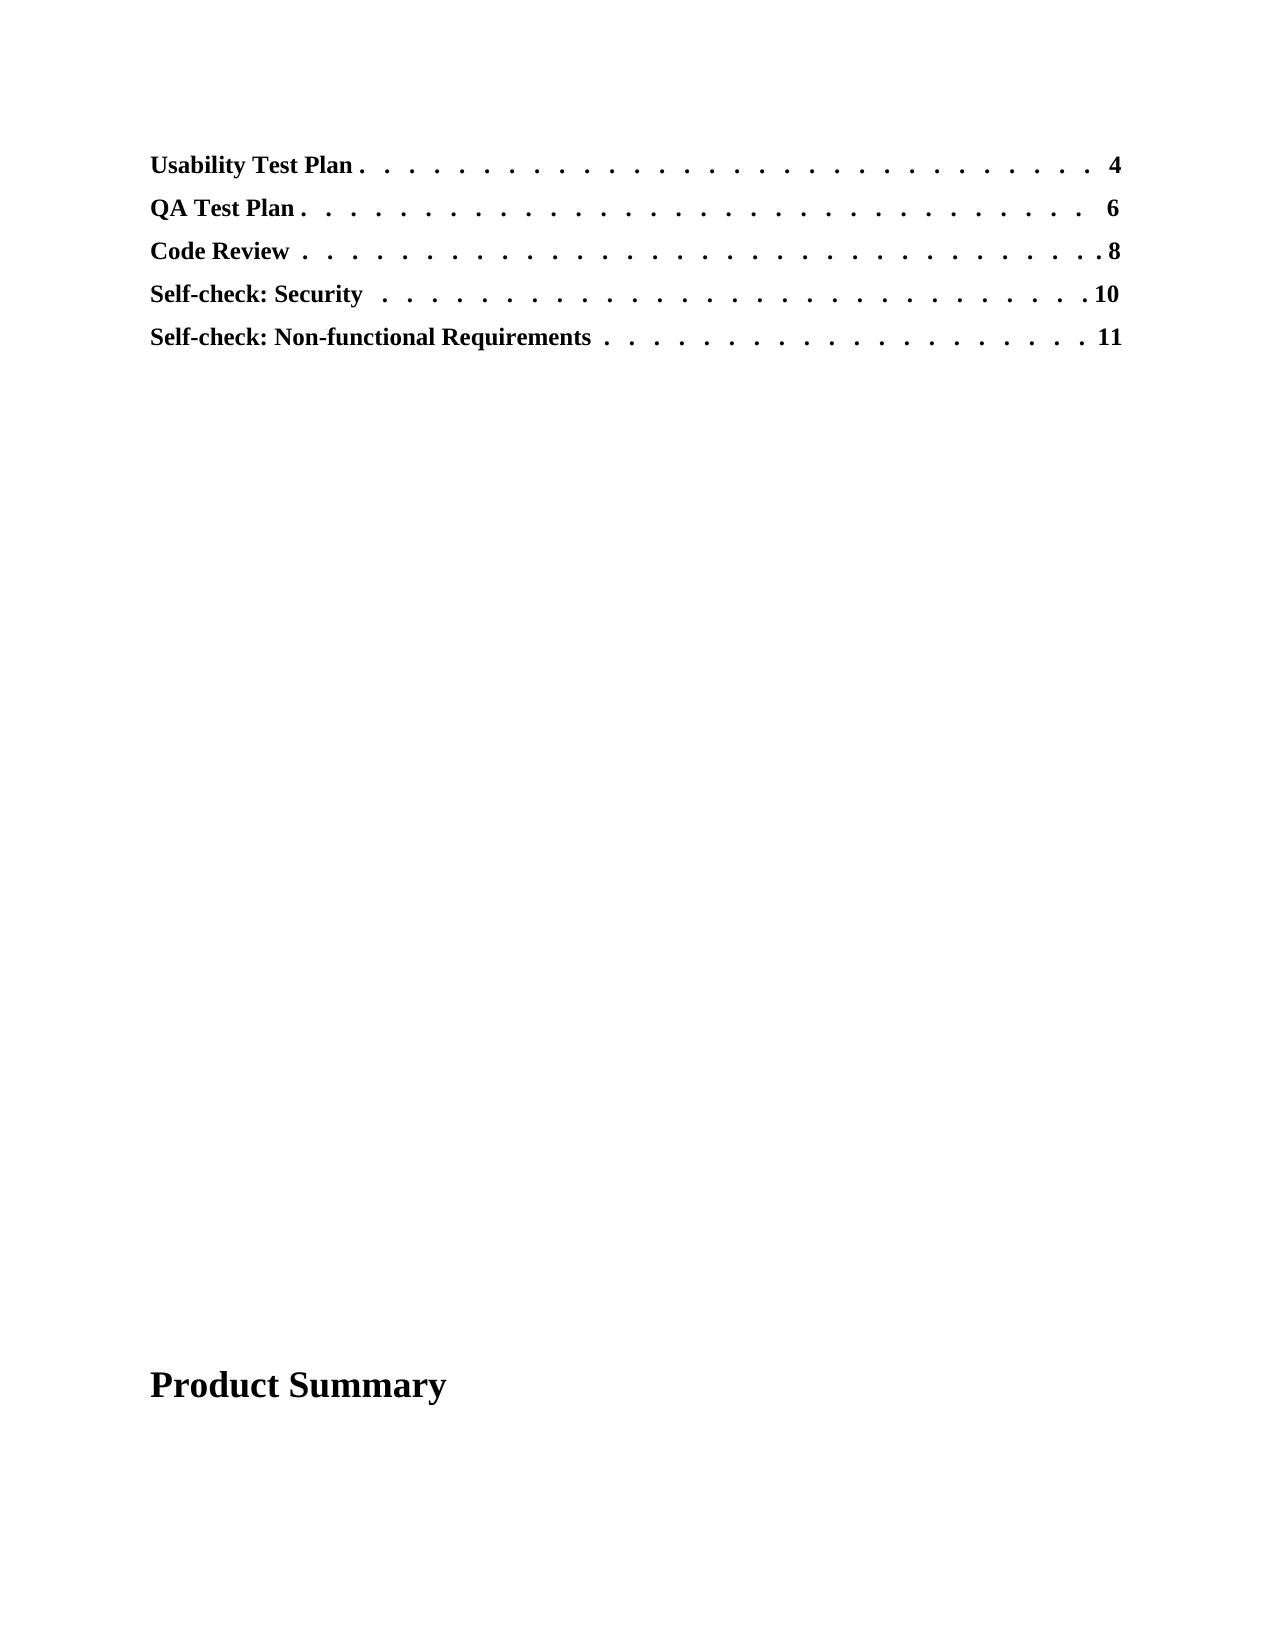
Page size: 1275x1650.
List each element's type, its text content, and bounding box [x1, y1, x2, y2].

text Usability Test Plan . . . . . . . . . . . . . . . . . . . . . . . . . . . . . . 4 [150, 150, 1125, 179]
text Code Review . . . . . . . . . . . . . . . . . . . . . . . . . . . . . . . . . 8 [150, 236, 1125, 265]
text Self-check: Security . . . . . . . . . . . . . . . . . . . . . . . . . . . . . 10 [150, 279, 1125, 308]
text Self-check: Non-functional Requirements . . . . . . . . . . . . . . . . . . . . 11 [150, 322, 1125, 351]
text Product Summary [150, 1362, 1125, 1406]
text QA Test Plan . . . . . . . . . . . . . . . . . . . . . . . . . . . . . . . . 6 [150, 193, 1125, 222]
